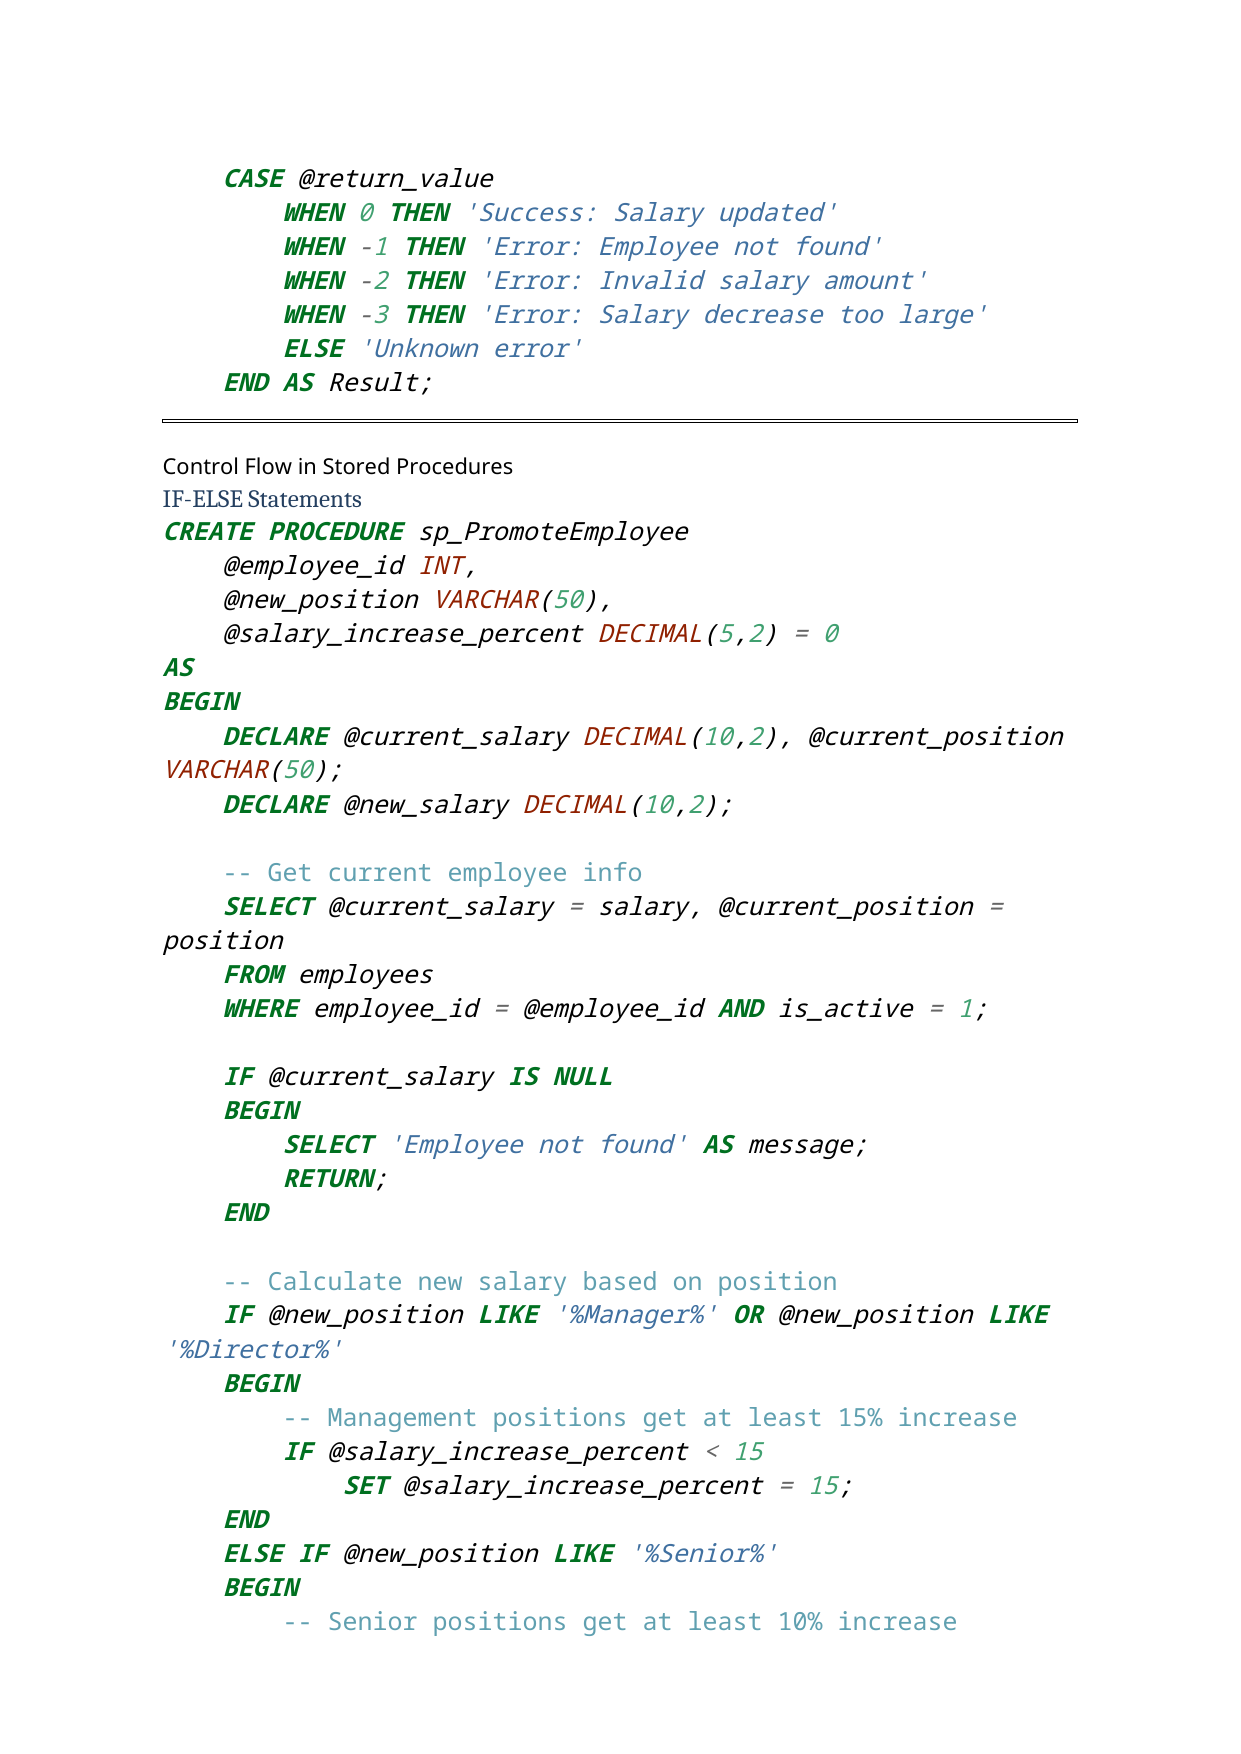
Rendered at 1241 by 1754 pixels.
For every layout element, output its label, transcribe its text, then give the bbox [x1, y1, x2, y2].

subtitle Control Flow in Stored Procedures [162, 451, 1078, 481]
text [162, 514, 1078, 1638]
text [162, 160, 1078, 399]
subtitle IF-ELSE Statements [162, 485, 1078, 514]
